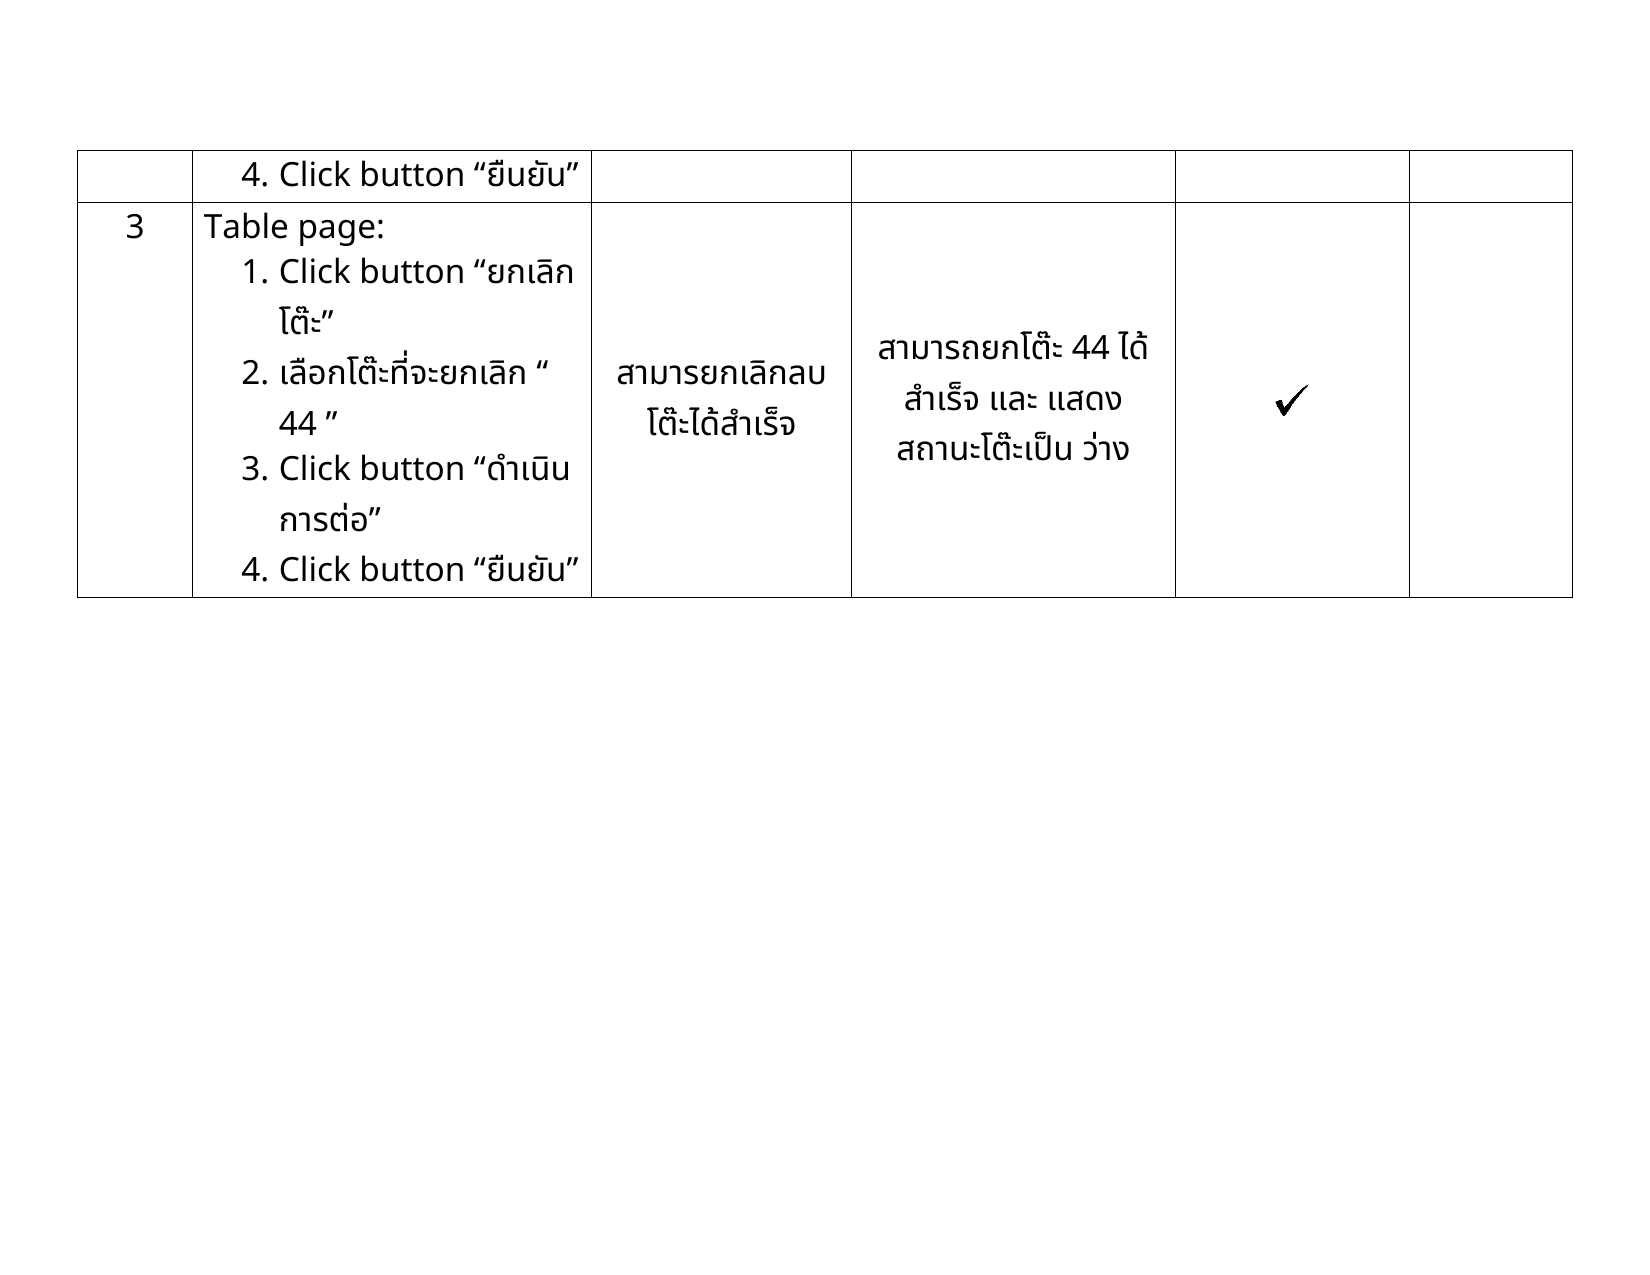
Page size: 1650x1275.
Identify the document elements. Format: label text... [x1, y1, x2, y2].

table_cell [592, 151, 851, 202]
table_cell [1176, 151, 1409, 202]
table_cell 3 [78, 203, 192, 597]
picture [1275, 384, 1309, 416]
table_cell Table page: Click button “ยกเลิกโต๊ะ” เลือกโต๊ะที่จะยกเลิก “ 44 ” Click button “ดำเนินการต่อ” Click button “ยืนยัน” [193, 203, 591, 597]
table_cell สามารยกเลิกลบโต๊ะได้สำเร็จ [592, 203, 851, 597]
table_cell สามารถยกโต๊ะ 44 ได้สำเร็จ และ แสดงสถานะโต๊ะเป็น ว่าง [852, 203, 1175, 597]
table_cell 2 [78, 151, 192, 202]
table_cell [1410, 151, 1572, 202]
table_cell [193, 151, 591, 202]
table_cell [852, 151, 1175, 202]
table_cell [1176, 203, 1409, 597]
table_cell [1410, 203, 1572, 597]
